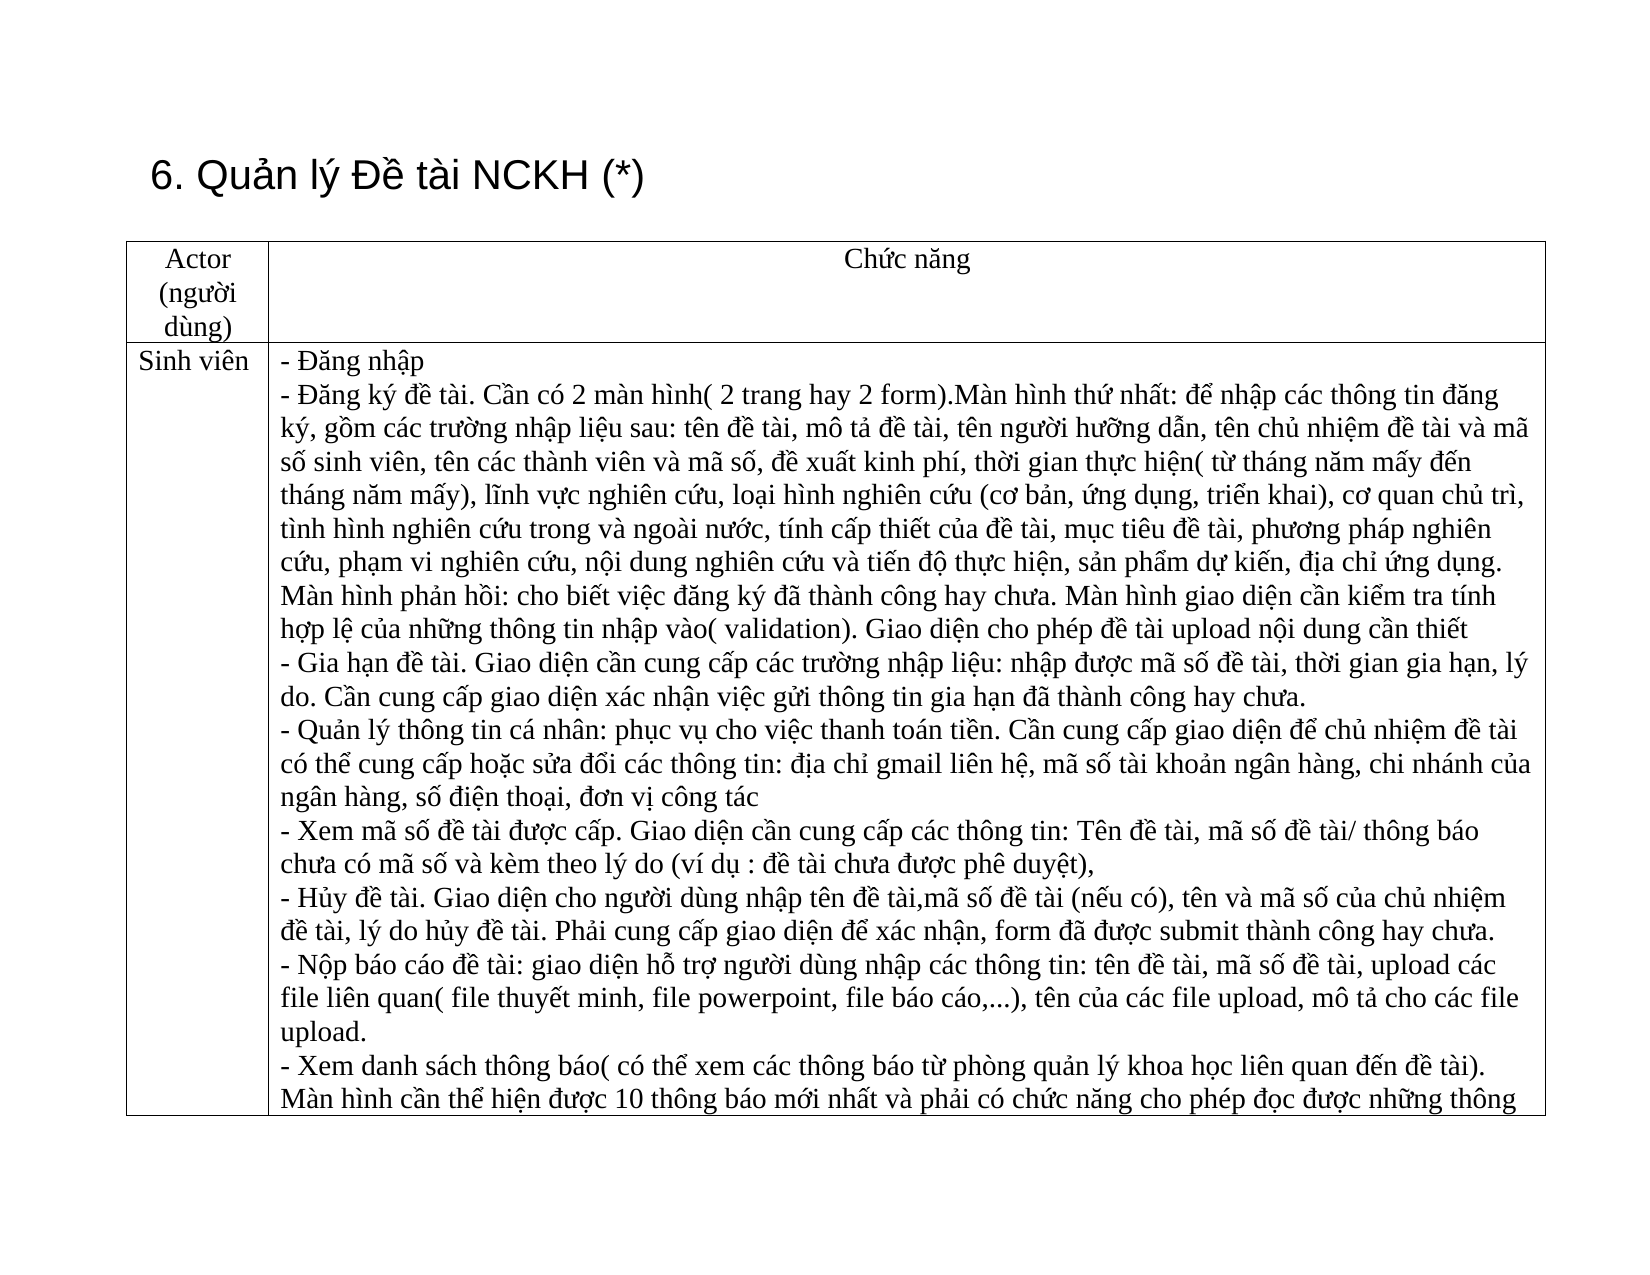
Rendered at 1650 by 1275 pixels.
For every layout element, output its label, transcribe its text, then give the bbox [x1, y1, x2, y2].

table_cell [269, 343, 1545, 1115]
subtitle 6. Quản lý Đề tài NCKH (*) [150, 150, 1500, 198]
table_header Chức năng [269, 242, 1545, 342]
table_cell Sinh viên [127, 343, 268, 1115]
table_header Actor (người dùng) [127, 242, 268, 342]
